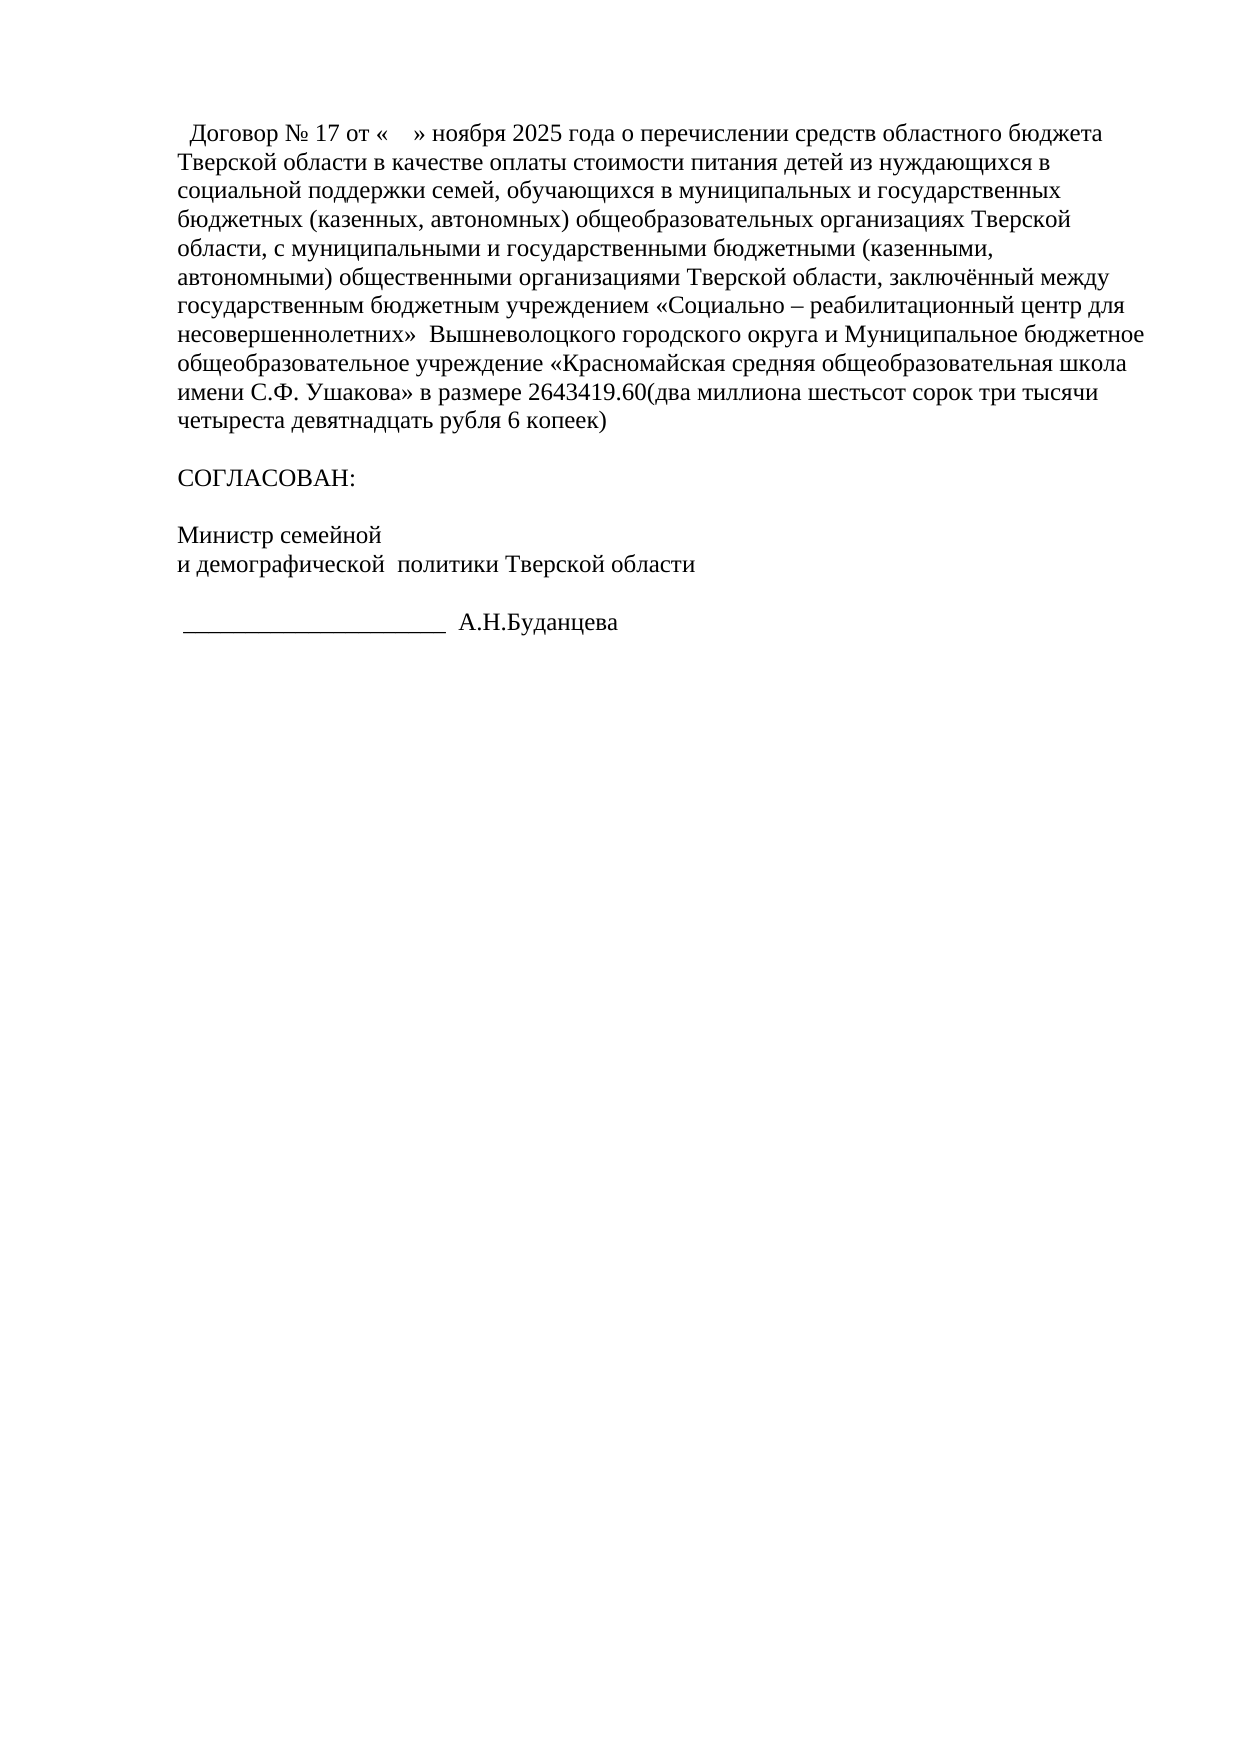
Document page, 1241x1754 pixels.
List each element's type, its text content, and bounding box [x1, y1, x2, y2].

text Договор № 17 от « » ноября 2025 года о перечислении средств областного бюджета Тверской области в качестве оплаты стоимости питания детей из нуждающихся в социальной поддержки семей, обучающихся в муниципальных и государственных бюджетных (казенных, автономных) общеобразовательных организациях Тверской области, с муниципальными и государственными бюджетными (казенными, автономными) общественными организациями Тверской области, заключённый между государственным бюджетным учреждением «Социально – реабилитационный центр для несовершеннолетних» Вышневолоцкого городского округа и Муниципальное бюджетное общеобразовательное учреждение «Красномайская средняя общеобразовательная школа имени С.Ф. Ушакова» в размере 2643419.60(два миллиона шестьсот сорок три тысячи четыреста девятнадцать рубля 6 копеек) [177, 118, 1152, 434]
text _____________________ А.Н.Буданцева [177, 607, 1152, 636]
text СОГЛАСОВАН: [177, 463, 1152, 492]
text и демографической политики Тверской области [177, 549, 1152, 578]
text Министр семейной [177, 521, 1152, 549]
